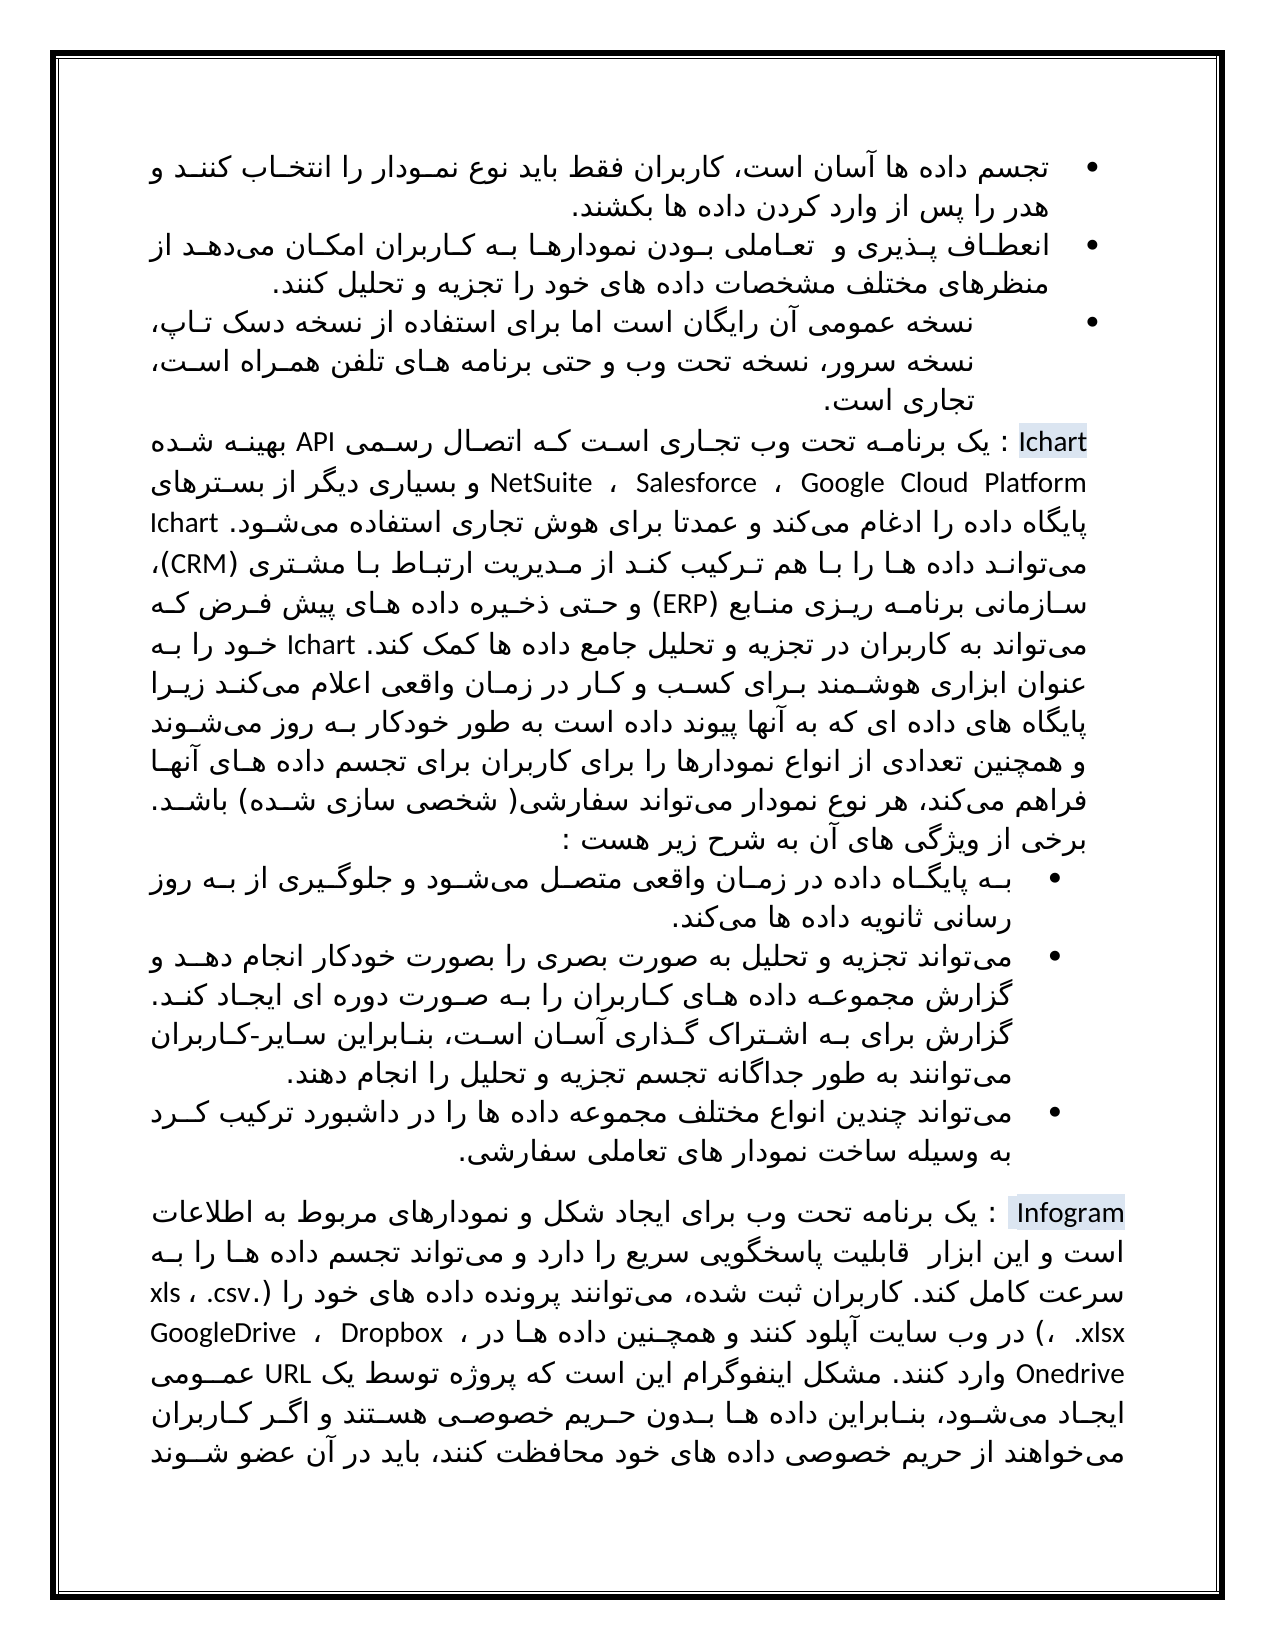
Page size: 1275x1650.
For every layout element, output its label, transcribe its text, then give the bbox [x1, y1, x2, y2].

list می‌تواند چندین انواع مختلف مجموعه داده ها را در داشبورد ترکیب کرد به وسیله ساخت نمودار های تعاملی سفارشی. [150, 1096, 1050, 1168]
list نسخه عمومی آن رایگان است اما برای استفاده از نسخه دسک تاپ، نسخه سرور، نسخه تحت وب و حتی برنامه های تلفن همراه است، تجاری است. [150, 306, 1087, 418]
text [150, 1194, 1125, 1469]
list می‌تواند تجزیه و تحلیل به صورت بصری را بصورت خودکار انجام دهد و گزارش مجموعه داده های کاربران را به صورت دوره ای ایجاد کند. گزارش برای به اشتراک گذاری آسان است، بنابراین سایر-کاربران می‌توانند به طور جداگانه تجسم تجزیه و تحلیل را انجام دهند. [150, 939, 1050, 1091]
list Ichart : یک برنامه تحت وب تجاری است که اتصال رسمی API بهینه شده NetSuite ، Salesforce ، Google Cloud Platform و بسیاری دیگر از بسترهای پایگاه داده را ادغام می‌کند و عمدتا برای هوش تجاری استفاده می‌شود. Ichart می‌تواند داده ها را با هم ترکیب کند از مدیریت ارتباط با مشتری (CRM)، سازمانی برنامه ریزی منابع (ERP) و حتی ذخیره داده های پیش فرض که می‌تواند به کاربران در تجزیه و تحلیل جامع داده ها کمک کند. Ichart خود را به عنوان ابزاری هوشمند برای کسب و کار در زمان واقعی اعلام می‌کند زیرا پایگاه های داده ای که به آنها پیوند داده است به طور خودکار به روز می‌شوند و همچنین تعدادی از انواع نمودارها را برای کاربران برای تجسم داده های آنها فراهم می‌کند، هر نوع نمودار می‌تواند سفارشی( شخصی سازی شده) باشد. برخی از ویژگی های آن به شرح زیر هست : [150, 423, 1087, 857]
list تجسم داده ها آسان است، کاربران فقط باید نوع نمودار را انتخاب کنند و هدر را پس از وارد کردن داده ها بکشند. [150, 150, 1087, 223]
list انعطاف پذیری و تعاملی بودن نمودارها به کاربران امکان می‌دهد از منظرهای مختلف مشخصات داده های خود را تجزیه و تحلیل کنند. [150, 228, 1087, 301]
list به پایگاه داده در زمان واقعی متصل می‌شود و جلوگیری از به روز رسانی ثانویه داده ها می‌کند. [150, 862, 1050, 934]
